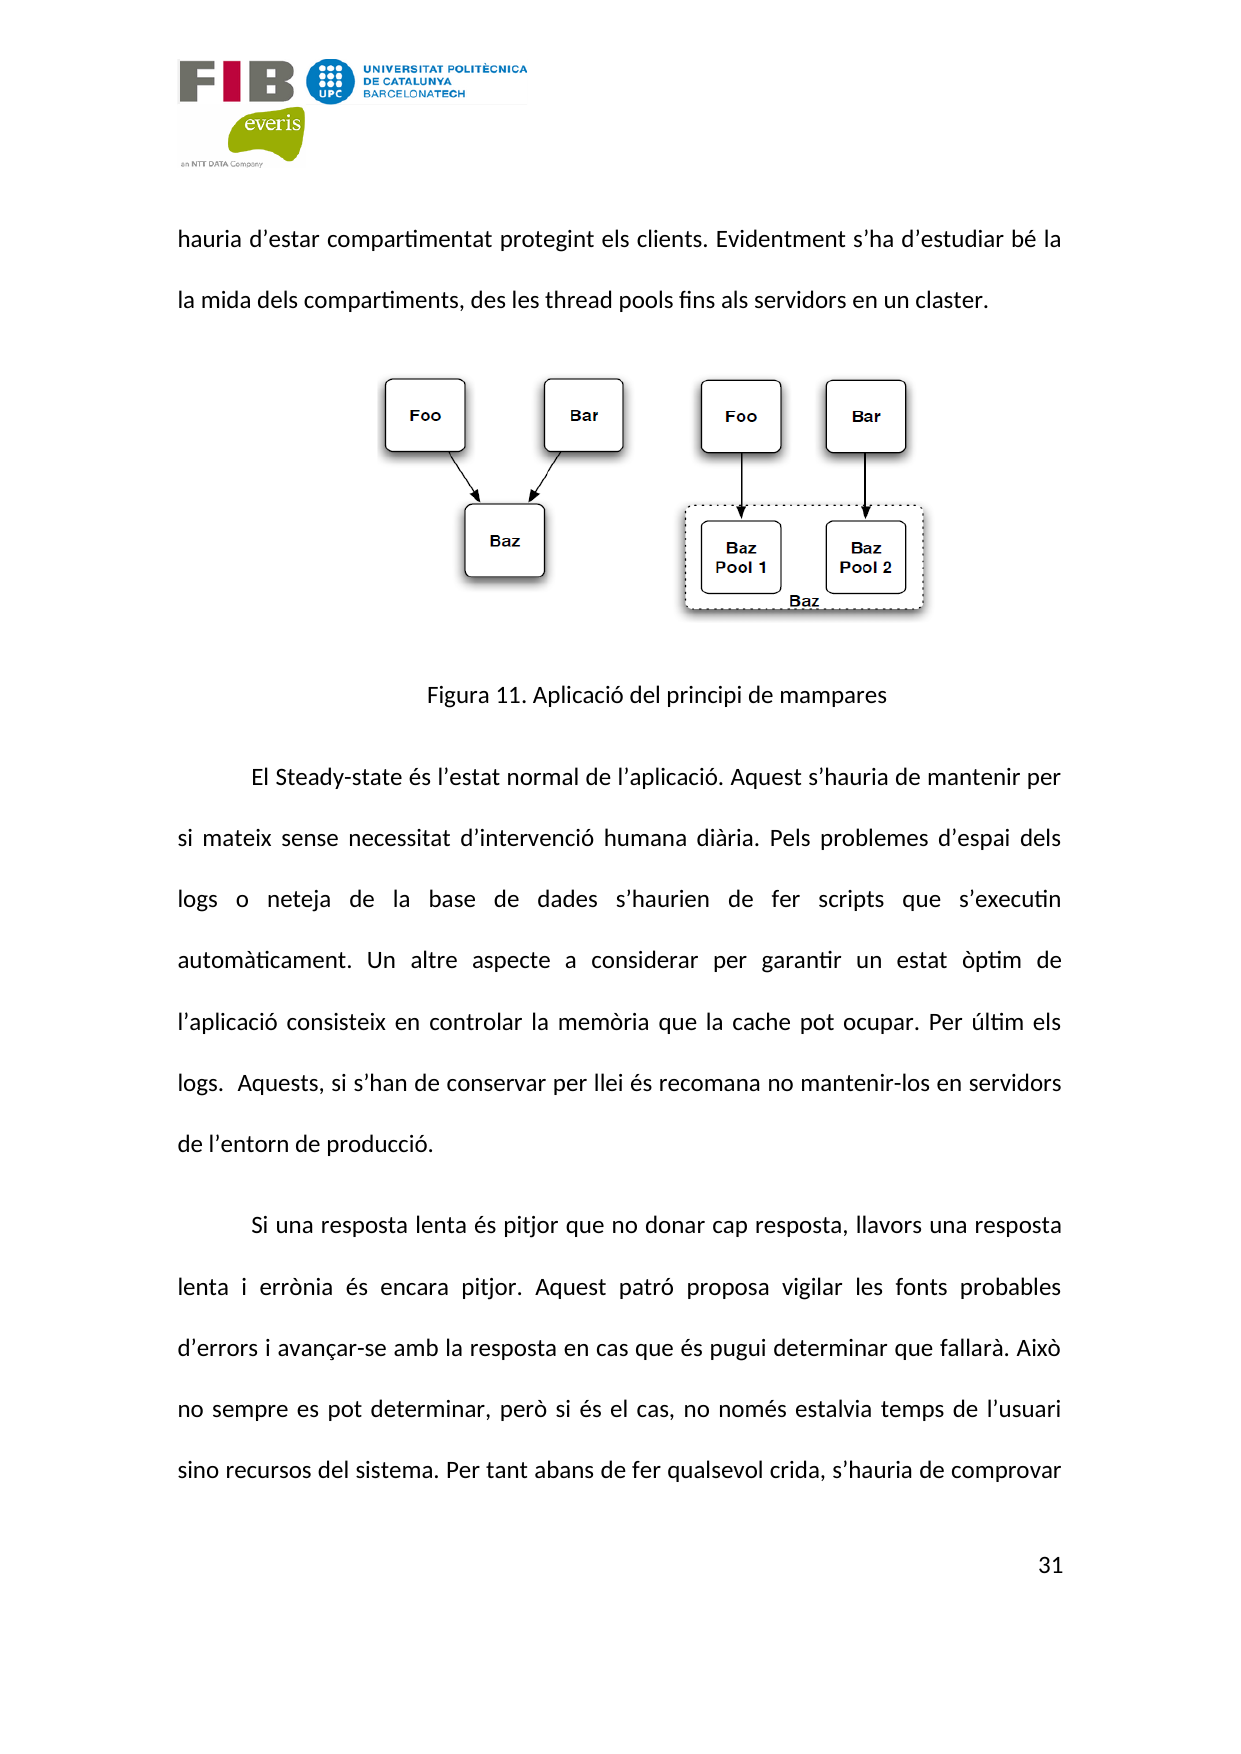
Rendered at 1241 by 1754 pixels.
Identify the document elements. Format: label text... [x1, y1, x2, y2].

picture [177, 59, 528, 168]
text Figura 11. Aplicació del principi de mampares [177, 680, 1063, 710]
text El Steady-state és l’estat normal de l’aplicació. Aquest s’hauria de mantenir per si mateix sense necessitat d’intervenció humana diària. Pels problemes d’espai dels logs o neteja de la base de dades s’haurien de fer scripts que s’executin automàticament. Un altre aspecte a considerar per garantir un estat òptim de l’aplicació consisteix en controlar la memòria que la cache pot ocupar. Per últim els logs. Aquests, si s’han de conservar per llei és recomana no mantenir-los en servidors de l’entorn de producció. [177, 762, 1063, 1158]
picture [377, 366, 937, 629]
